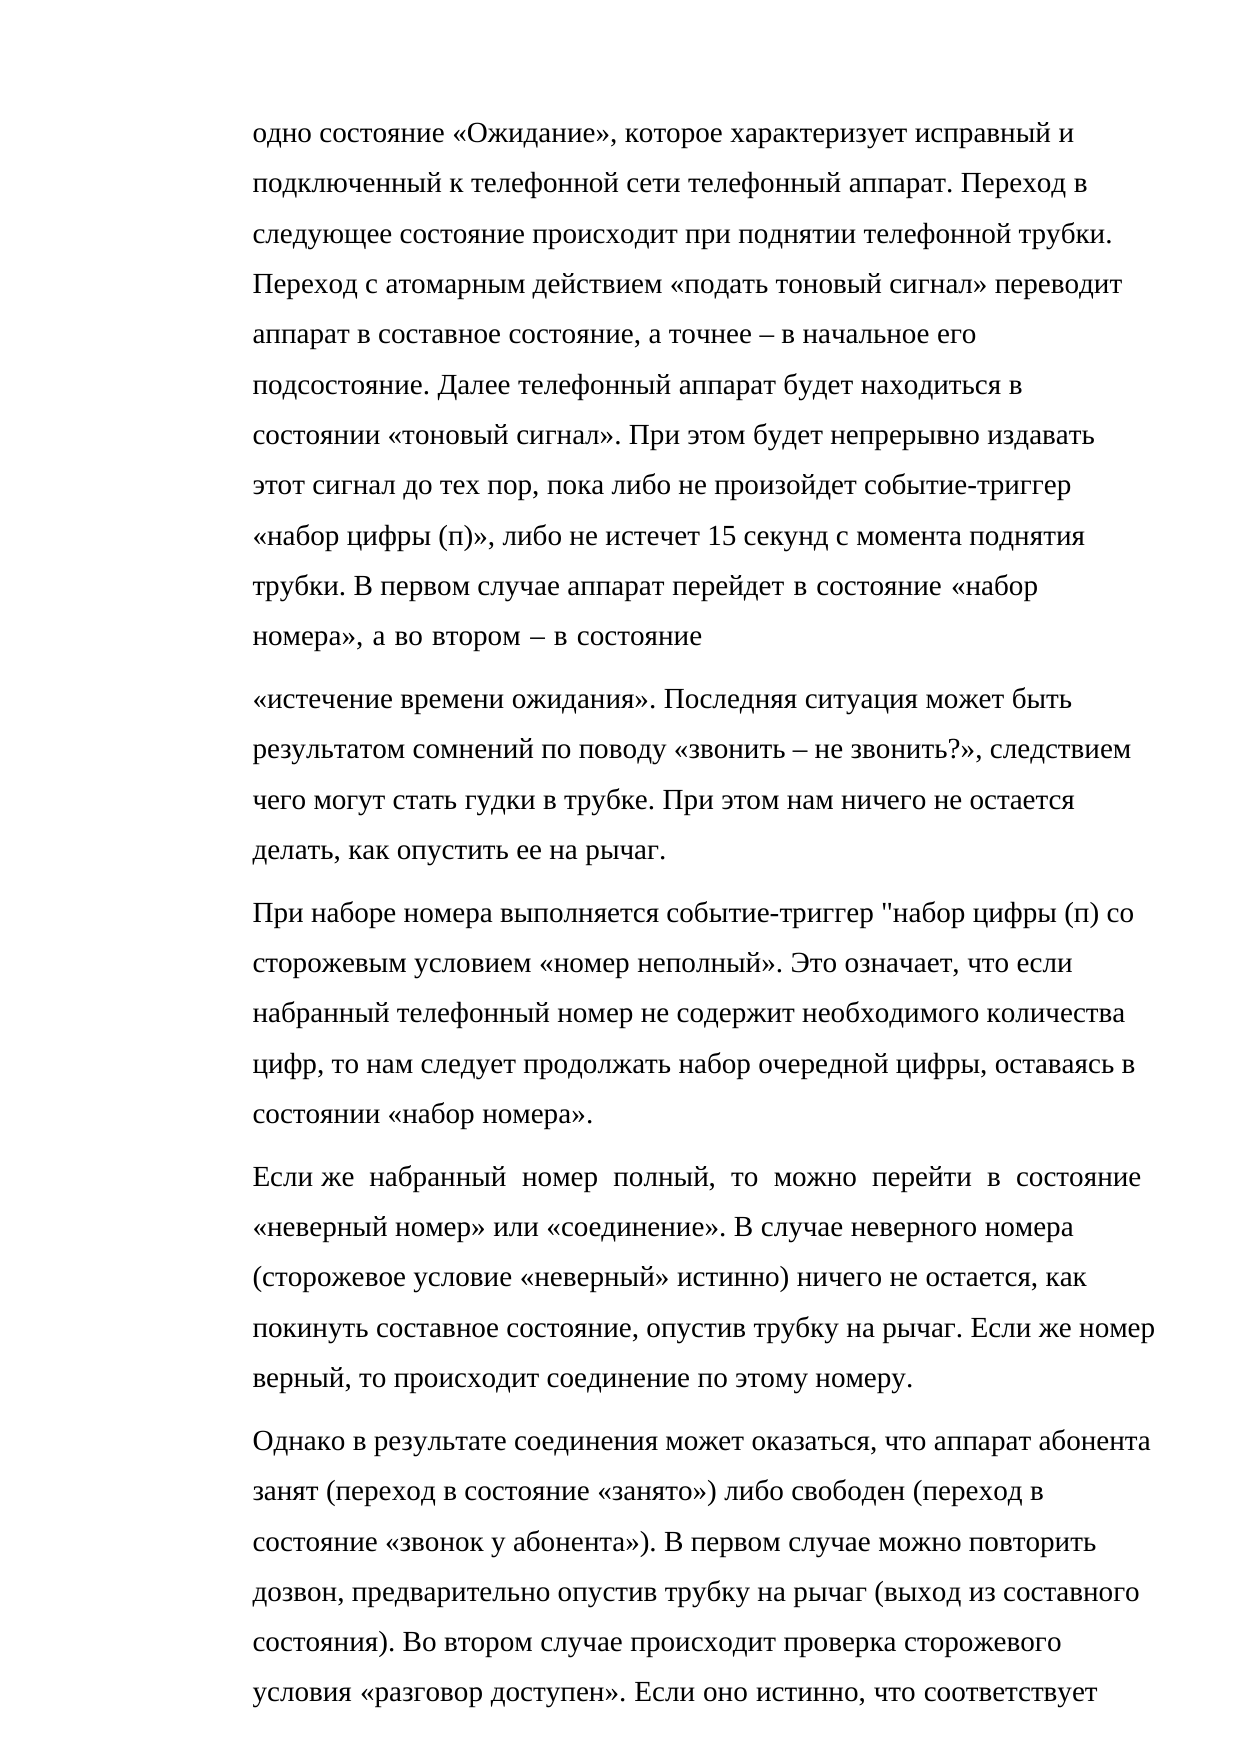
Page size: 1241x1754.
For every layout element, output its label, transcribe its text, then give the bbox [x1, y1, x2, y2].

text При наборе номера выполняется событие-триггер "набор цифры (п) со сторожевым условием «номер неполный». Это означает, что если набранный телефонный номер не содержит необходимого количества цифр, то нам следует продолжать набор очередной цифры, оставаясь в состоянии «набор номера». [252, 895, 1163, 1130]
text Если же набранный номер полный, то можно перейти в состояние [252, 1159, 1163, 1193]
text Однако в результате соединения может оказаться, что аппарат абонента занят (переход в состояние «занято») либо свободен (переход в состояние «звонок у абонента»). В первом случае можно повторить дозвон, предварительно опустив трубку на рычаг (выход из составного состояния). Во втором случае происходит проверка сторожевого условия «разговор доступен». Если оно истинно, что соответствует [252, 1423, 1163, 1708]
text «неверный номер» или «соединение». В случае неверного номера (сторожевое условие «неверный» истинно) ничего не остается, как покинуть составное состояние, опустив трубку на рычаг. Если же номер верный, то происходит соединение по этому номеру. [252, 1209, 1163, 1394]
text «истечение времени ожидания». Последняя ситуация может быть результатом сомнений по поводу «звонить – не звонить?», следствием чего могут стать гудки в трубке. При этом нам ничего не остается делать, как опустить ее на рычаг. [252, 681, 1152, 866]
text одно состояние «Ожидание», которое характеризует исправный и подключенный к телефонной сети телефонный аппарат. Переход в следующее состояние происходит при поднятии телефонной трубки. Переход с атомарным действием «подать тоновый сигнал» переводит аппарат в составное состояние, а точнее – в начальное его подсостояние. Далее телефонный аппарат будет находиться в состоянии «тоновый сигнал». При этом будет непрерывно издавать этот сигнал до тех пор, пока либо не произойдет событие-триггер «набор цифры (п)», либо не истечет 15 секунд с момента поднятия трубки. В первом случае аппарат перейдет в состояние «набор номера», а во втором – в состояние [252, 115, 1152, 652]
